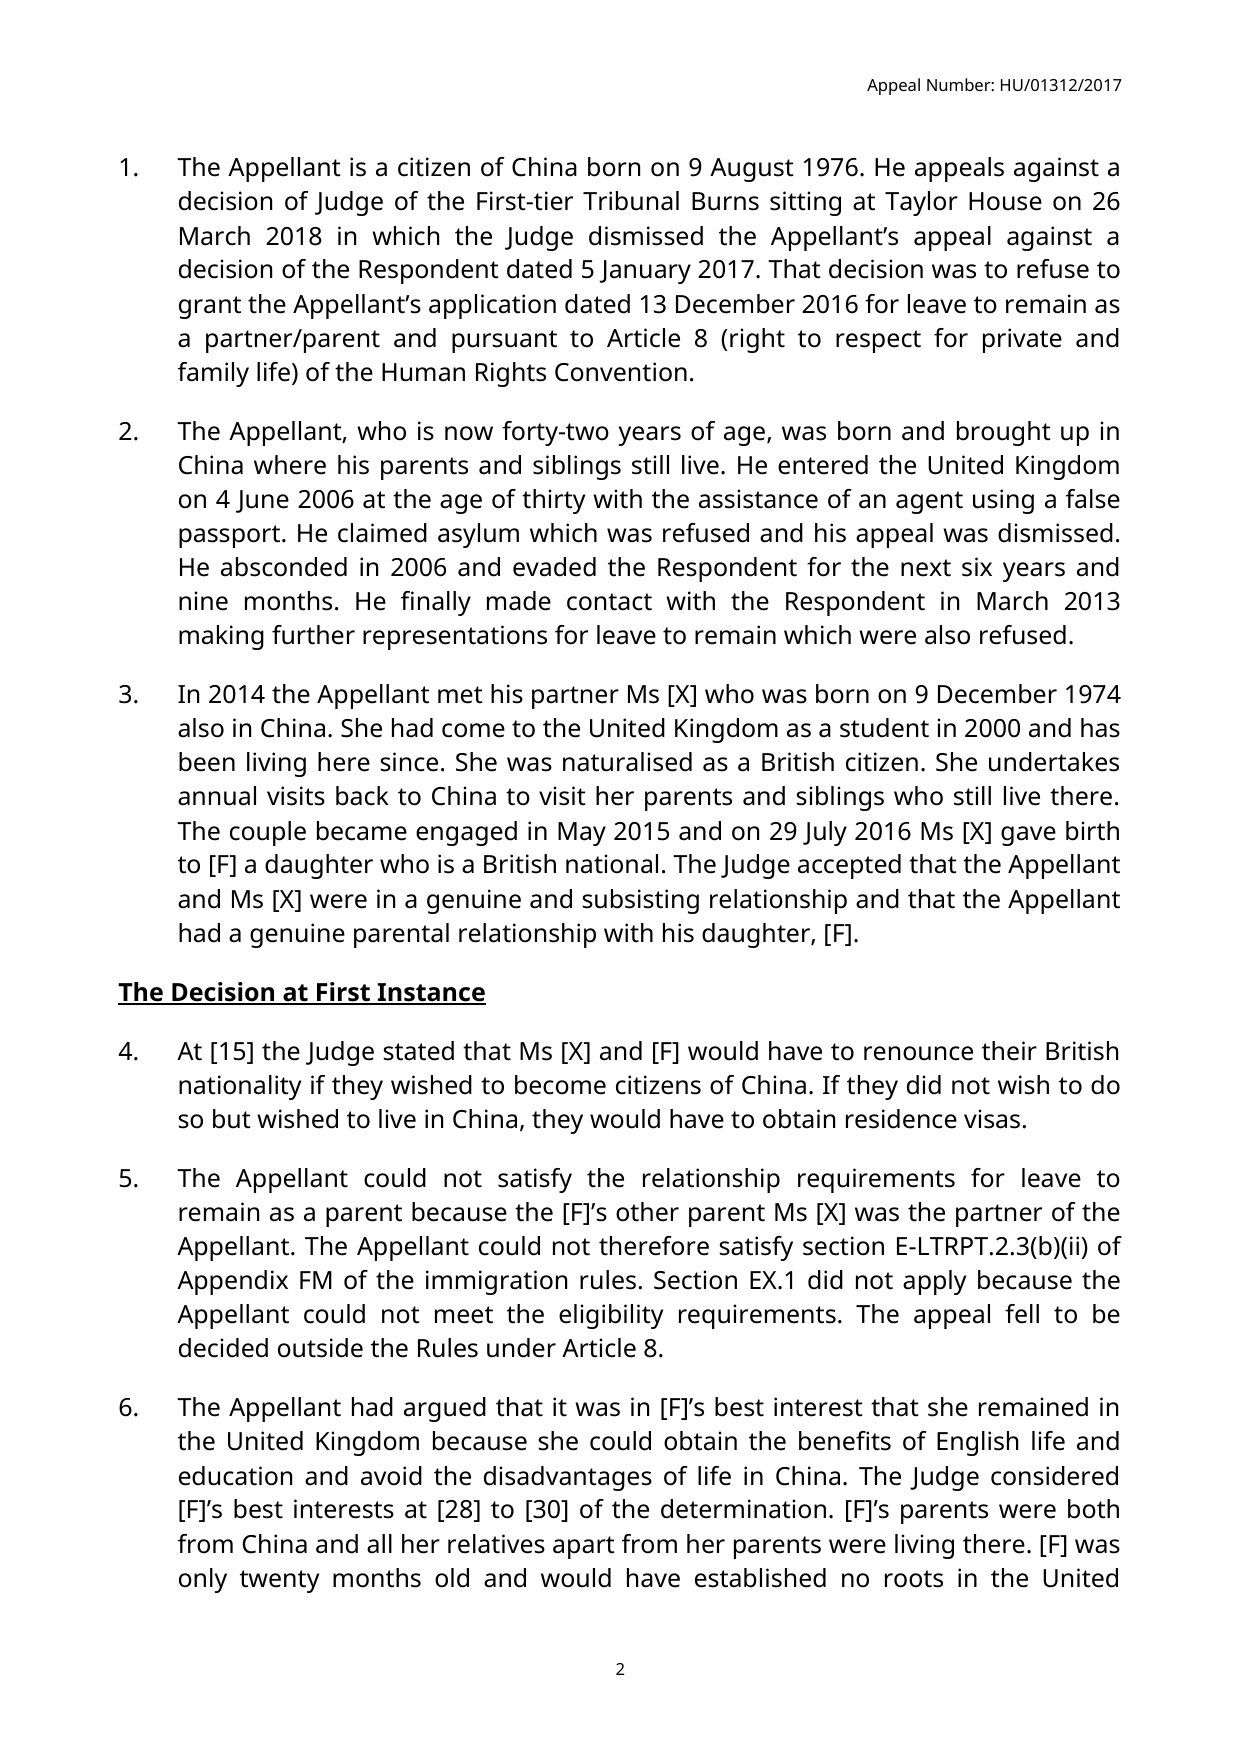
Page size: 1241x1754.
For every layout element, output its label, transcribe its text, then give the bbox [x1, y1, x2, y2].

list In 2014 the Appellant met his partner Ms [X] who was born on 9 December 1974 also in China. She had come to the United Kingdom as a student in 2000 and has been living here since. She was naturalised as a British citizen. She undertakes annual visits back to China to visit her parents and siblings who still live there. The couple became engaged in May 2015 and on 29 July 2016 Ms [X] gave birth to [F] a daughter who is a British national. The Judge accepted that the Appellant and Ms [X] were in a genuine and subsisting relationship and that the Appellant had a genuine parental relationship with his daughter, [F]. [118, 677, 1122, 949]
text The Decision at First Instance [118, 974, 1122, 1008]
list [118, 1390, 1122, 1594]
list The Appellant, who is now forty-two years of age, was born and brought up in China where his parents and siblings still live. He entered the United Kingdom on 4 June 2006 at the age of thirty with the assistance of an agent using a false passport. He claimed asylum which was refused and his appeal was dismissed. He absconded in 2006 and evaded the Respondent for the next six years and nine months. He finally made contact with the Respondent in March 2013 making further representations for leave to remain which were also refused. [118, 413, 1122, 652]
list At [15] the Judge stated that Ms [X] and [F] would have to renounce their British nationality if they wished to become citizens of China. If they did not wish to do so but wished to live in China, they would have to obtain residence visas. [118, 1033, 1122, 1136]
list The Appellant is a citizen of China born on 9 August 1976. He appeals against a decision of Judge of the First-tier Tribunal Burns sitting at Taylor House on 26 March 2018 in which the Judge dismissed the Appellant’s appeal against a decision of the Respondent dated 5 January 2017. That decision was to refuse to grant the Appellant’s application dated 13 December 2016 for leave to remain as a partner/parent and pursuant to Article 8 (right to respect for private and family life) of the Human Rights Convention. [118, 150, 1122, 388]
list The Appellant could not satisfy the relationship requirements for leave to remain as a parent because the [F]’s other parent Ms [X] was the partner of the Appellant. The Appellant could not therefore satisfy section E-LTRPT.2.3(b)(ii) of Appendix FM of the immigration rules. Section EX.1 did not apply because the Appellant could not meet the eligibility requirements. The appeal fell to be decided outside the Rules under Article 8. [118, 1161, 1122, 1365]
